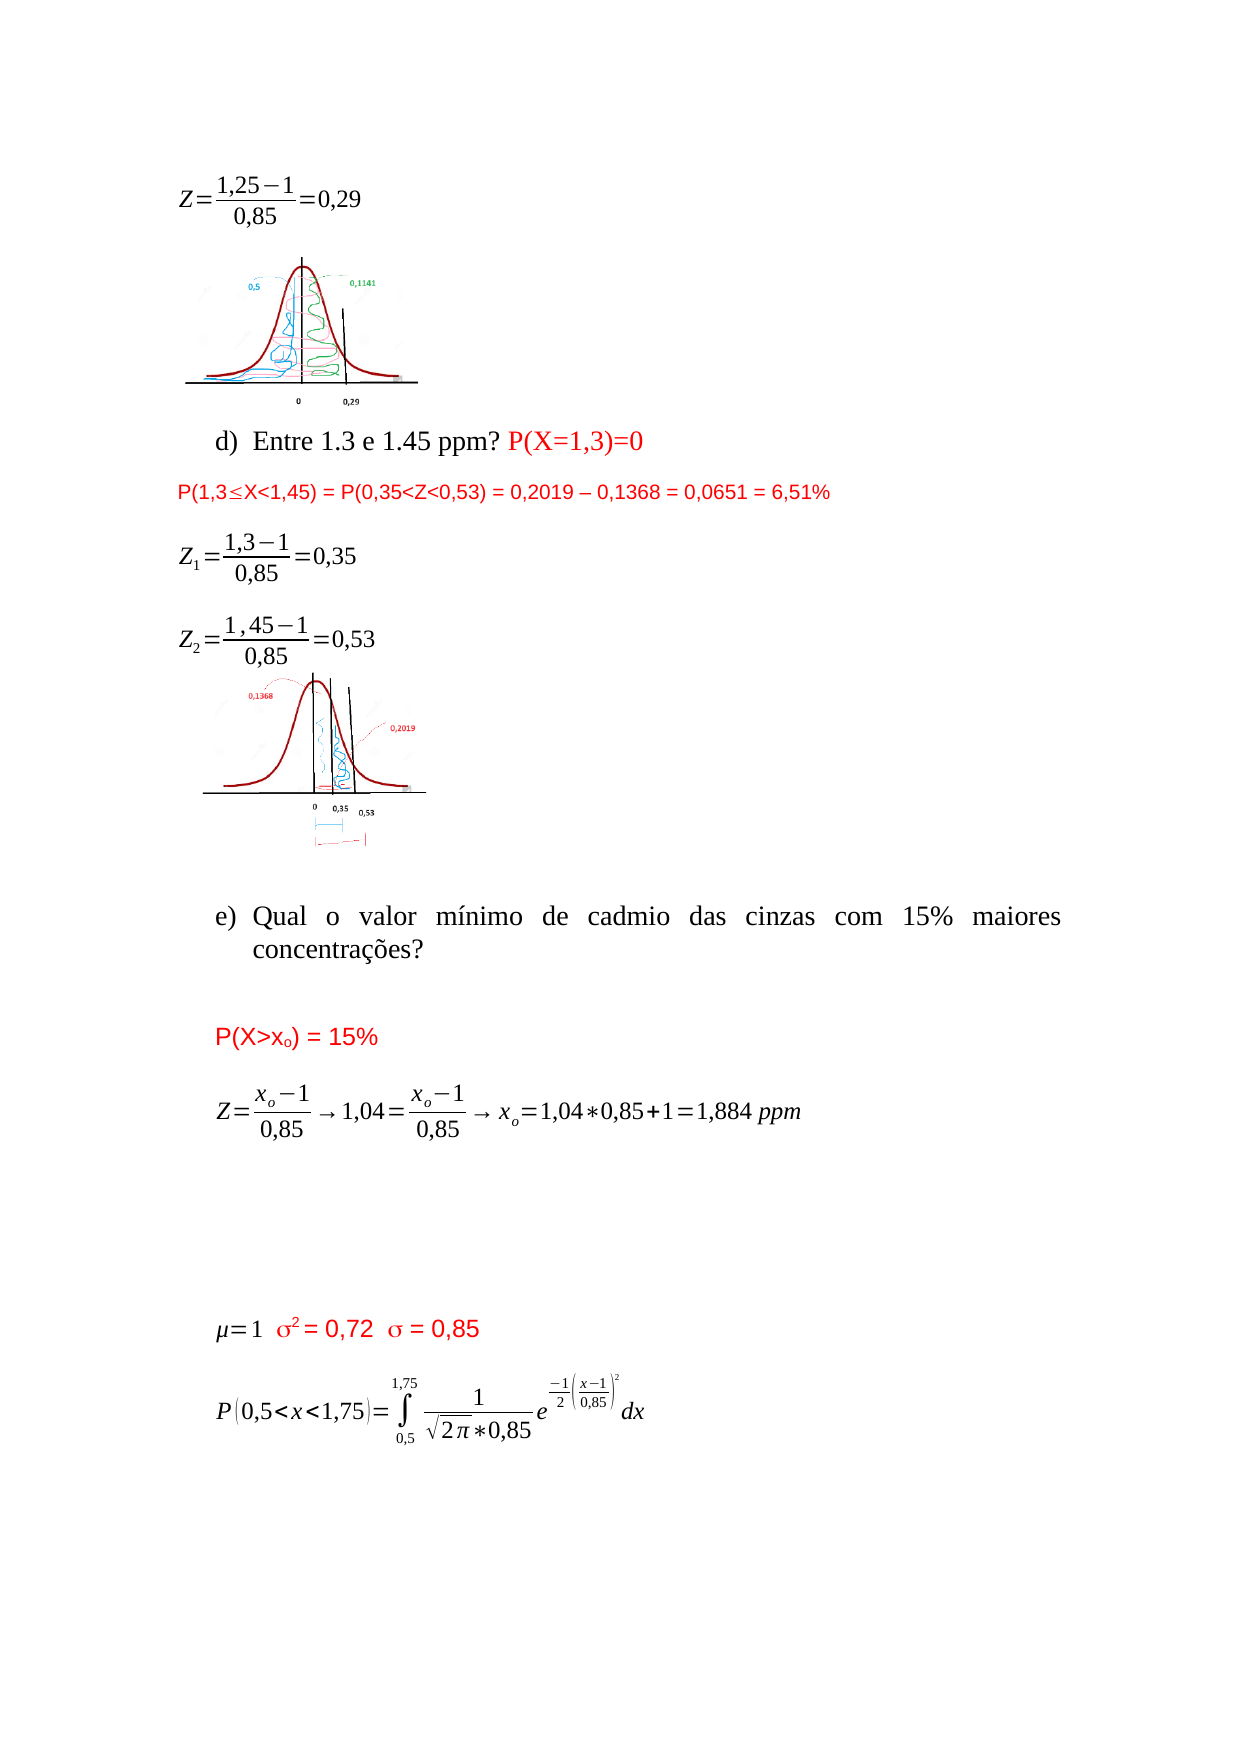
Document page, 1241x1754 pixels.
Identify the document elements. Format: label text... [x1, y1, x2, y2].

text P(X>xo) = 15% [215, 1022, 1063, 1050]
text 2 = 0,72 = 0,85 [215, 1314, 1063, 1344]
picture [177, 254, 435, 424]
text P(1,3X<1,45) = P(0,35<Z<0,53) = 0,2019 – 0,1368 = 0,0651 = 6,51% [177, 480, 1063, 504]
list Entre 1.3 e 1.45 ppm? P(X=1,3)=0 [215, 424, 1063, 456]
list Qual o valor mínimo de cadmio das cinzas com 15% maiores concentrações? [215, 899, 1063, 964]
picture [177, 670, 460, 852]
